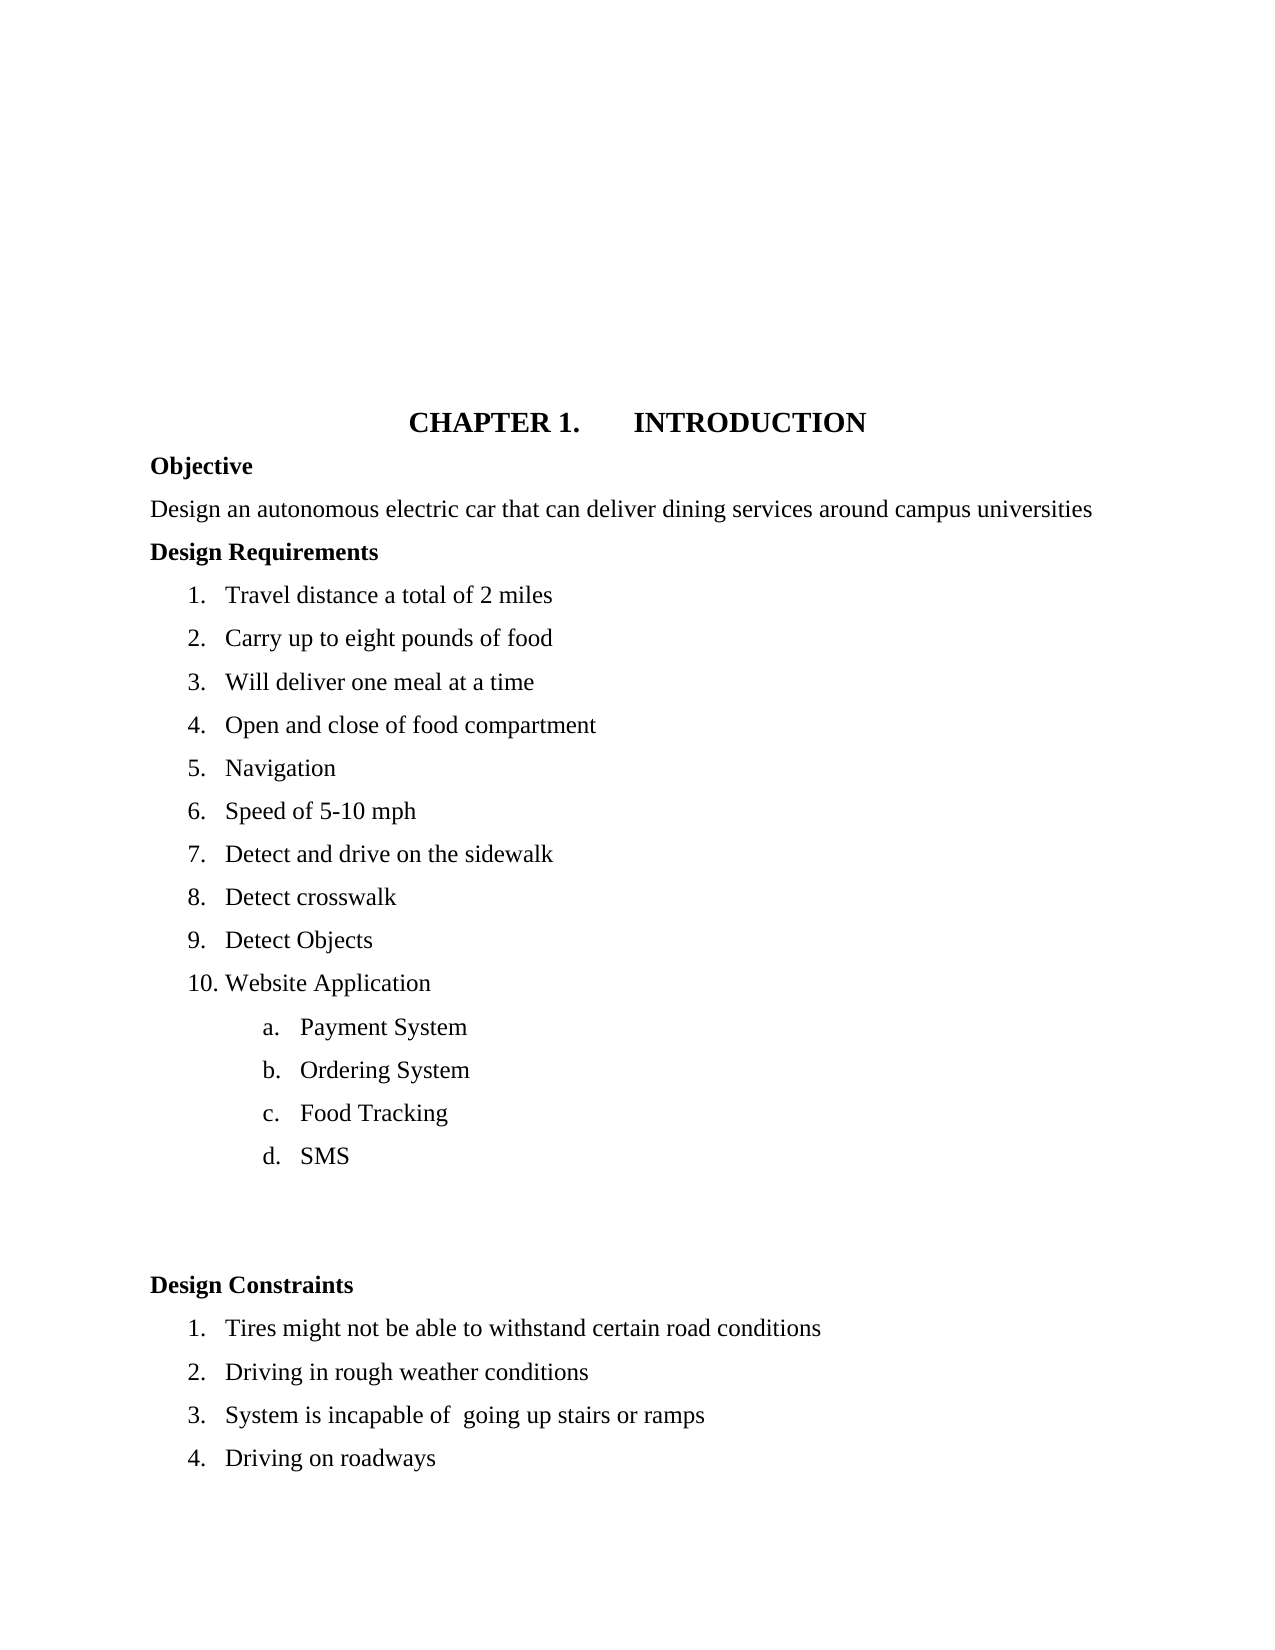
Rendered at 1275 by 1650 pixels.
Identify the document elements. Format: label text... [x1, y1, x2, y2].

list System is incapable of going up stairs or ramps [187, 1400, 1125, 1428]
list Detect and drive on the sidewalk [187, 839, 1125, 868]
text Objective [150, 451, 1125, 480]
text Design Constraints [150, 1270, 1125, 1299]
list SMS [262, 1141, 1125, 1170]
list Website Application [187, 968, 1125, 997]
list Food Tracking [262, 1098, 1125, 1127]
list Payment System [262, 1012, 1125, 1040]
list Detect crosswalk [187, 882, 1125, 911]
list Driving on roadways [187, 1443, 1125, 1472]
text Design Requirements [150, 537, 1125, 566]
list Open and close of food compartment [187, 710, 1125, 738]
text CHAPTER 1. INTRODUCTION [150, 405, 1125, 438]
list Travel distance a total of 2 miles [187, 580, 1125, 609]
list Detect Objects [187, 925, 1125, 954]
list Driving in rough weather conditions [187, 1357, 1125, 1385]
list Carry up to eight pounds of food [187, 623, 1125, 652]
list Ordering System [262, 1055, 1125, 1083]
list Navigation [187, 753, 1125, 782]
list Tires might not be able to withstand certain road conditions [187, 1313, 1125, 1342]
text Design an autonomous electric car that can deliver dining services around campus universities [150, 494, 1125, 523]
list Will deliver one meal at a time [187, 667, 1125, 695]
list Speed of 5-10 mph [187, 796, 1125, 825]
